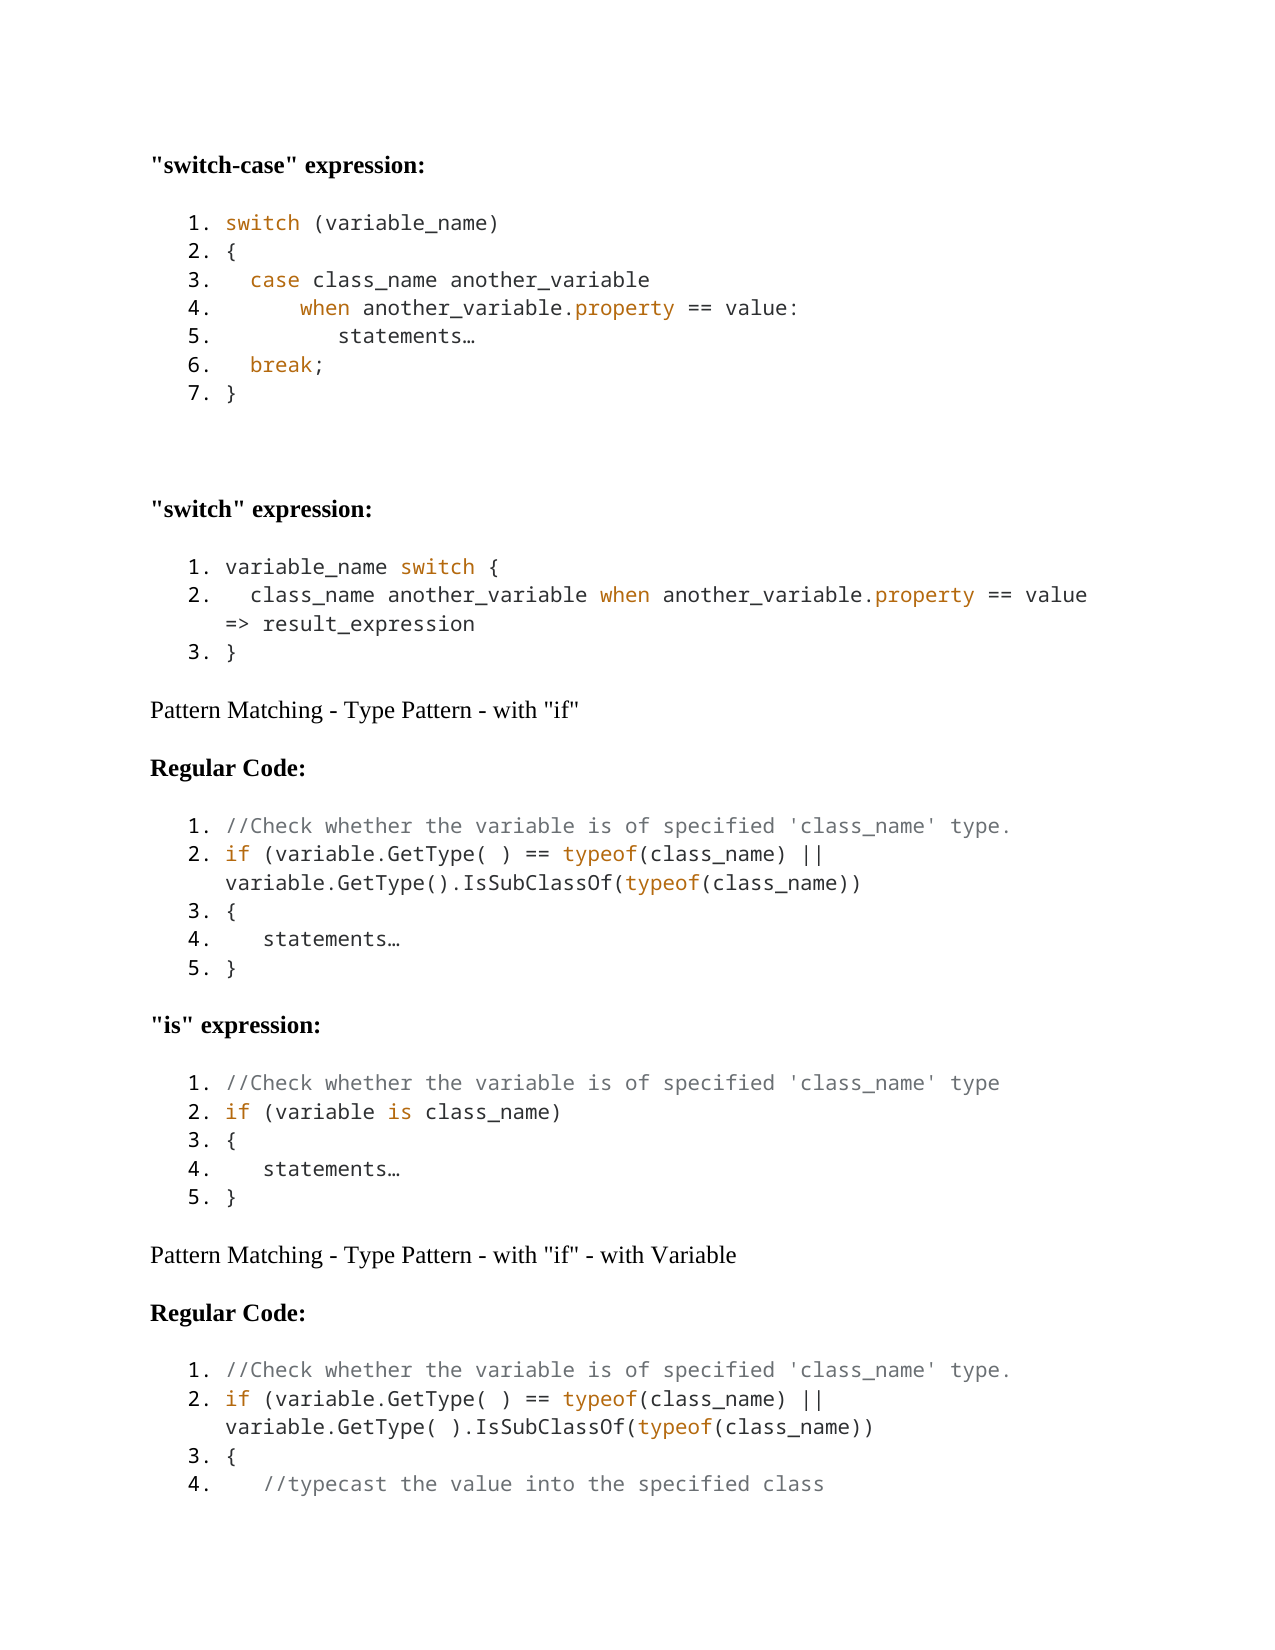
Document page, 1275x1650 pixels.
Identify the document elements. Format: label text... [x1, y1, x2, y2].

list switch (variable_name) [187, 208, 1125, 236]
text "is" expression: [150, 1011, 1125, 1039]
list statements… [187, 322, 1125, 350]
list { [187, 1441, 1125, 1469]
text Pattern Matching - Type Pattern - with "if" - with Variable [150, 1240, 1125, 1268]
list when another_variable.property == value: [187, 293, 1125, 322]
list break; [187, 350, 1125, 378]
text Pattern Matching - Type Pattern - with "if" [150, 695, 1125, 724]
list } [187, 378, 1125, 407]
list { [187, 896, 1125, 924]
text "switch" expression: [150, 494, 1125, 523]
list //typecast the value into the specified class [187, 1469, 1125, 1498]
list //Check whether the variable is of specified 'class_name' type [187, 1068, 1125, 1097]
list variable_name switch { [187, 552, 1125, 580]
list } [187, 953, 1125, 981]
text "switch-case" expression: [150, 150, 1125, 179]
list } [187, 637, 1125, 666]
list { [187, 1125, 1125, 1154]
list if (variable is class_name) [187, 1097, 1125, 1125]
list //Check whether the variable is of specified 'class_name' type. [187, 811, 1125, 839]
list } [187, 1182, 1125, 1211]
list statements… [187, 1154, 1125, 1182]
text Regular Code: [150, 1298, 1125, 1326]
list class_name another_variable when another_variable.property == value => result_expression [187, 580, 1125, 637]
list case class_name another_variable [187, 265, 1125, 293]
list if (variable.GetType( ) == typeof(class_name) || variable.GetType().IsSubClassOf(typeof(class_name)) [187, 839, 1125, 896]
list //Check whether the variable is of specified 'class_name' type. [187, 1356, 1125, 1384]
text Regular Code: [150, 753, 1125, 782]
list statements… [187, 924, 1125, 953]
list { [187, 236, 1125, 265]
list if (variable.GetType( ) == typeof(class_name) || variable.GetType( ).IsSubClassOf(typeof(class_name)) [187, 1384, 1125, 1441]
